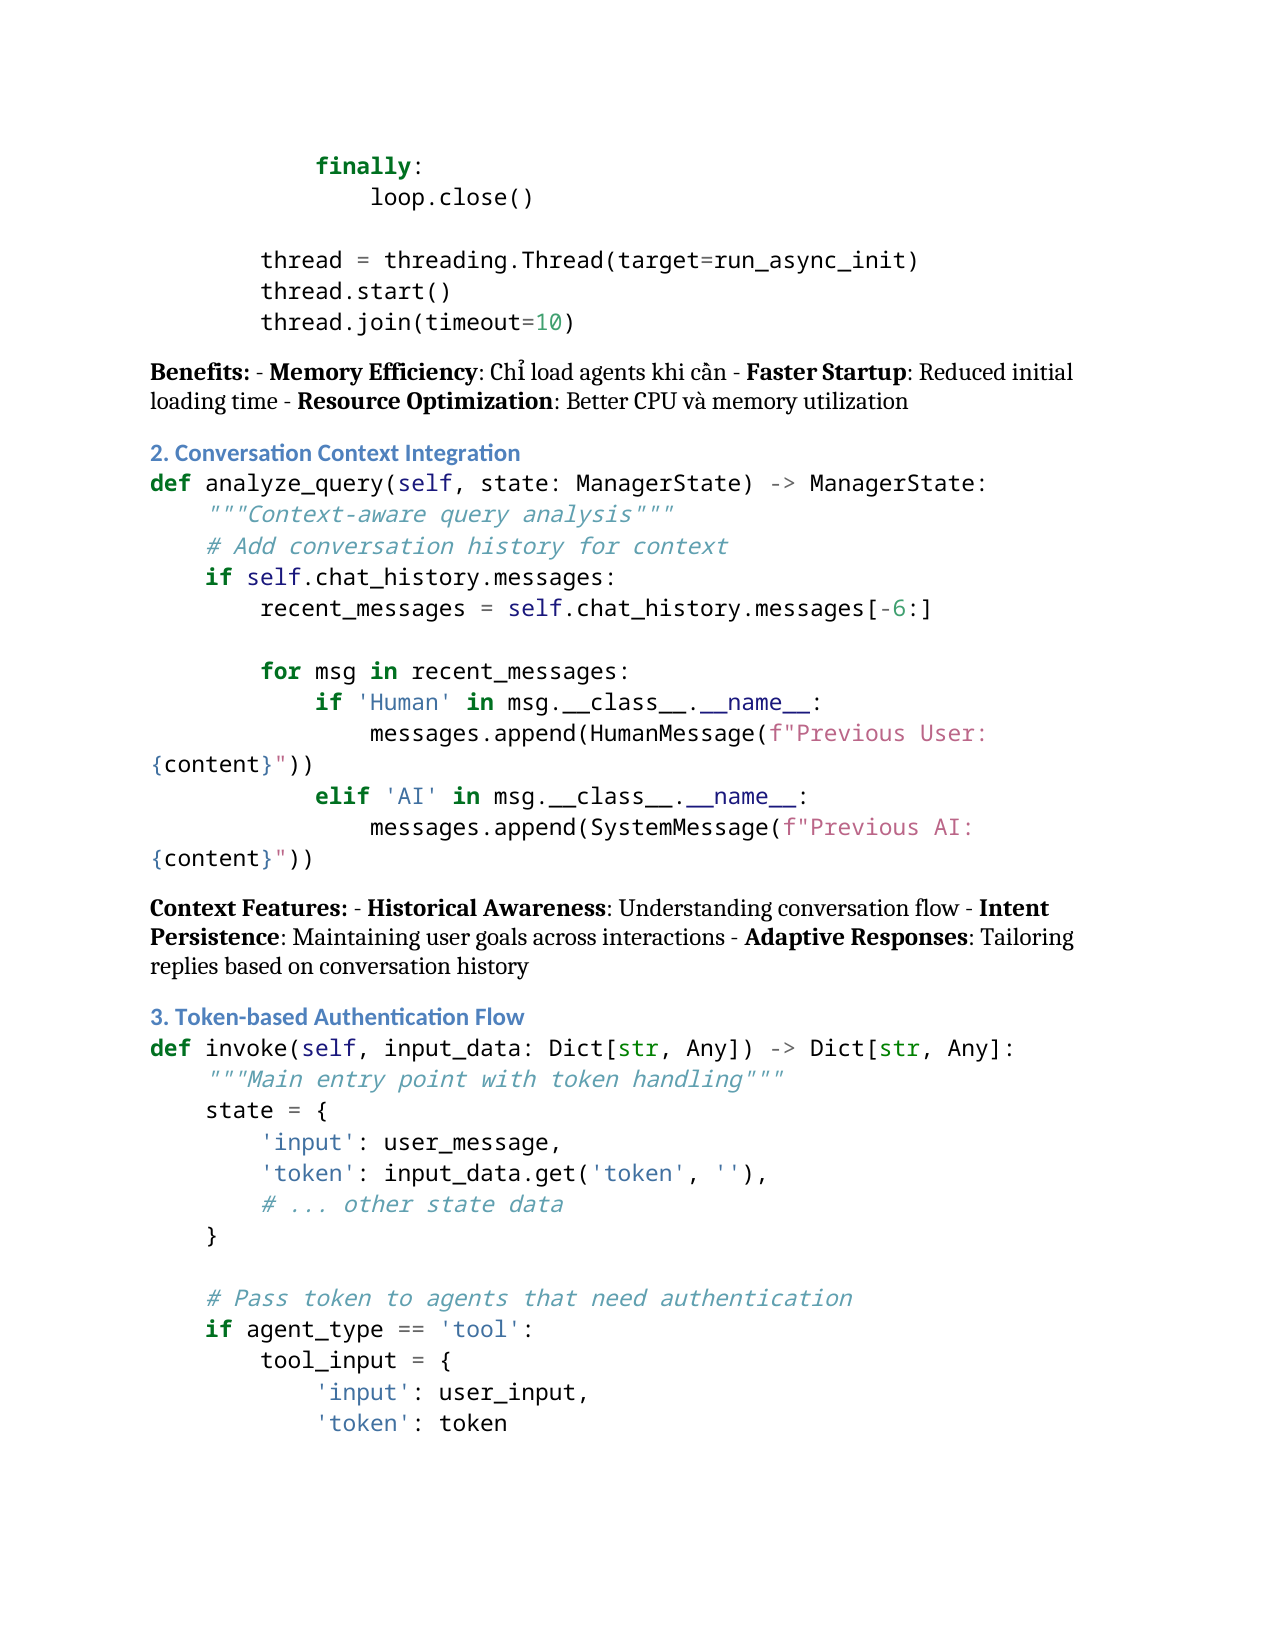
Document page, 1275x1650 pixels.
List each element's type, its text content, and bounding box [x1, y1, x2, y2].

text def analyze_query(self, state: ManagerState) -> ManagerState: """Context-aware query analysis""" # Add conversation history for context if self.chat_history.messages: recent_messages = self.chat_history.messages[-6:] for msg in recent_messages: if 'Human' in msg.__class__.__name__: messages.append(HumanMessage(f"Previous User: {content}")) elif 'AI' in msg.__class__.__name__: messages.append(SystemMessage(f"Previous AI: {content}")) [150, 467, 1125, 873]
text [150, 150, 1125, 337]
text Context Features: - Historical Awareness: Understanding conversation flow - Intent Persistence: Maintaining user goals across interactions - Adaptive Responses: Tailoring replies based on conversation history [150, 894, 1125, 981]
text Benefits: - Memory Efficiency: Chỉ load agents khi cần - Faster Startup: Reduced initial loading time - Resource Optimization: Better CPU và memory utilization [150, 358, 1125, 416]
subtitle 3. Token-based Authentication Flow [150, 1001, 1125, 1032]
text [150, 1032, 1125, 1438]
subtitle 2. Conversation Context Integration [150, 437, 1125, 467]
